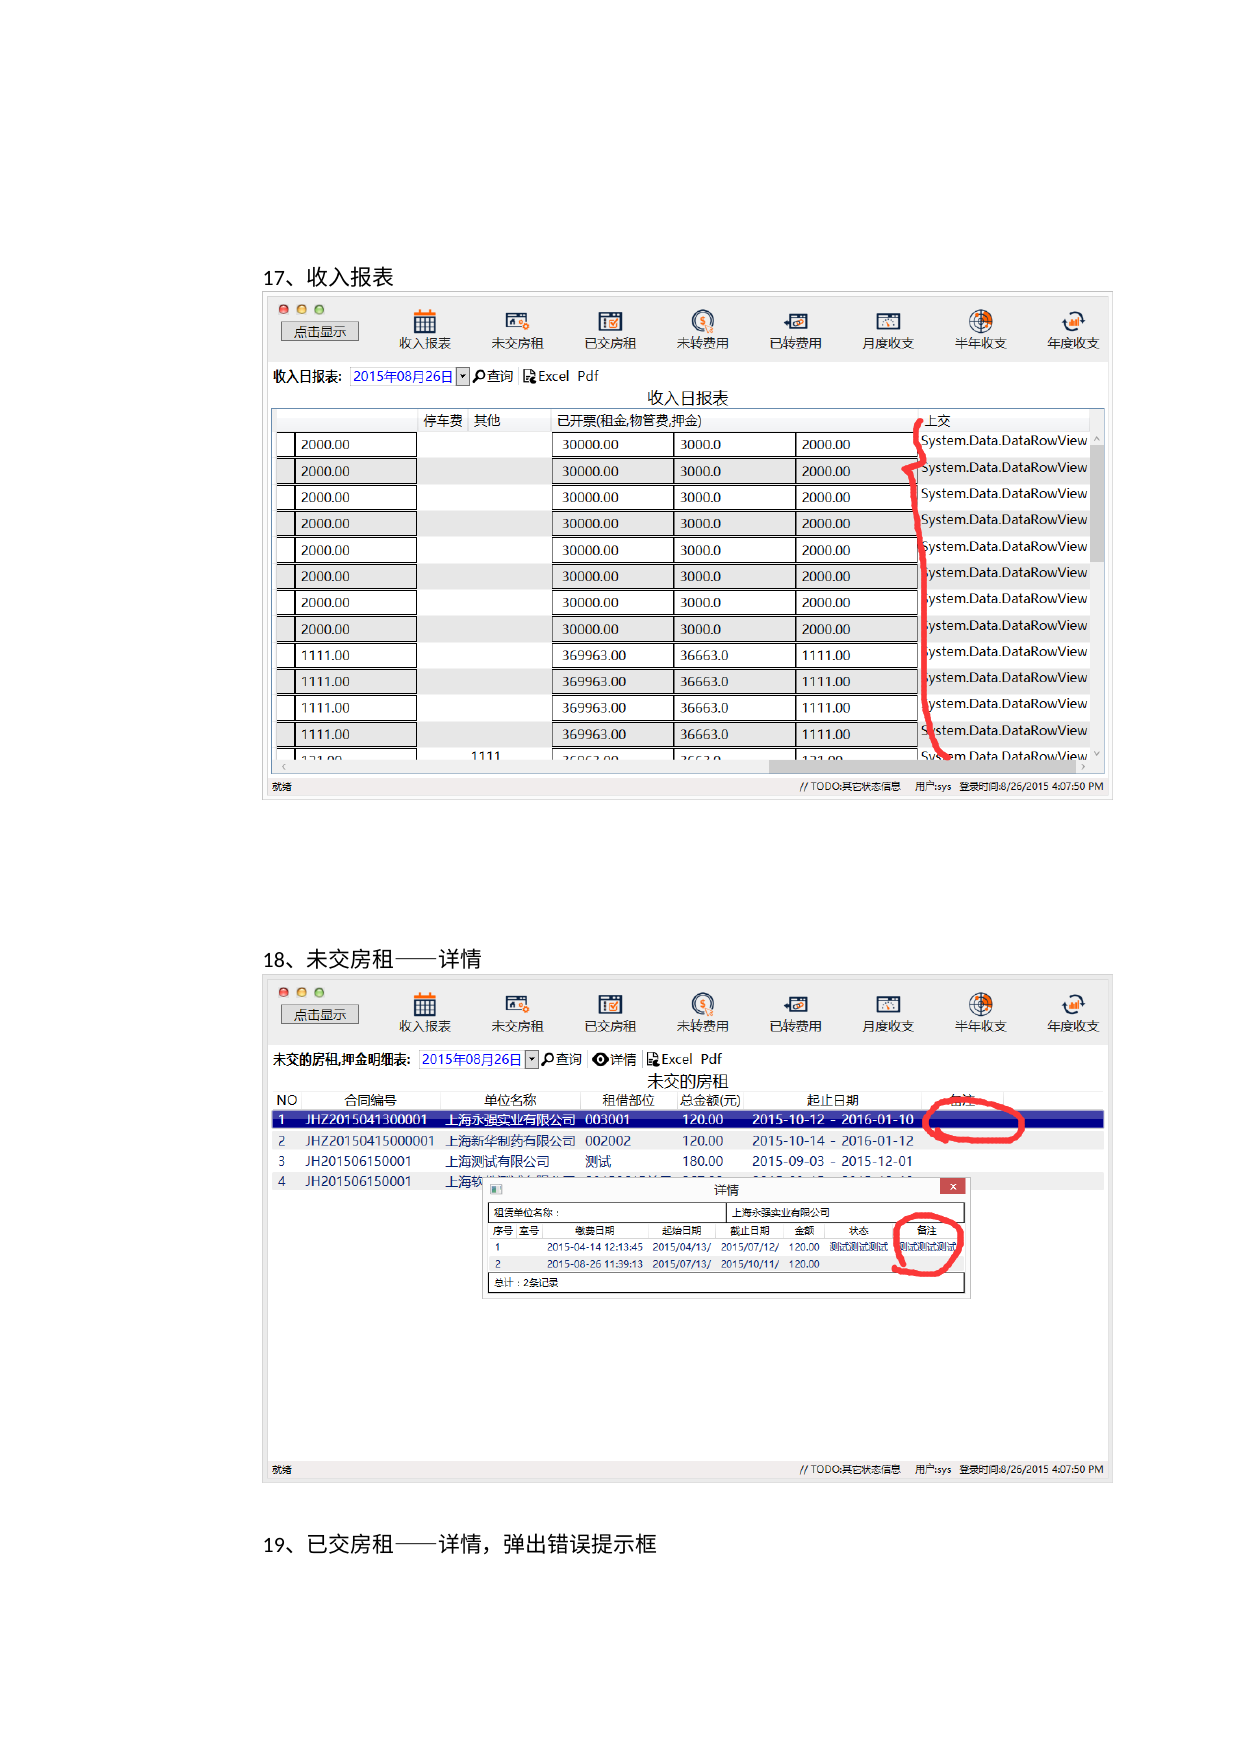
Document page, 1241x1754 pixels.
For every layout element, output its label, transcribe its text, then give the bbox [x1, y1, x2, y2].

picture [262, 291, 1113, 800]
list 18、未交房租——详情 [262, 942, 1053, 974]
list 17、收入报表 [262, 259, 1053, 291]
picture [262, 974, 1113, 1483]
list 19、已交房租——详情，弹出错误提示框 [262, 1527, 1053, 1559]
